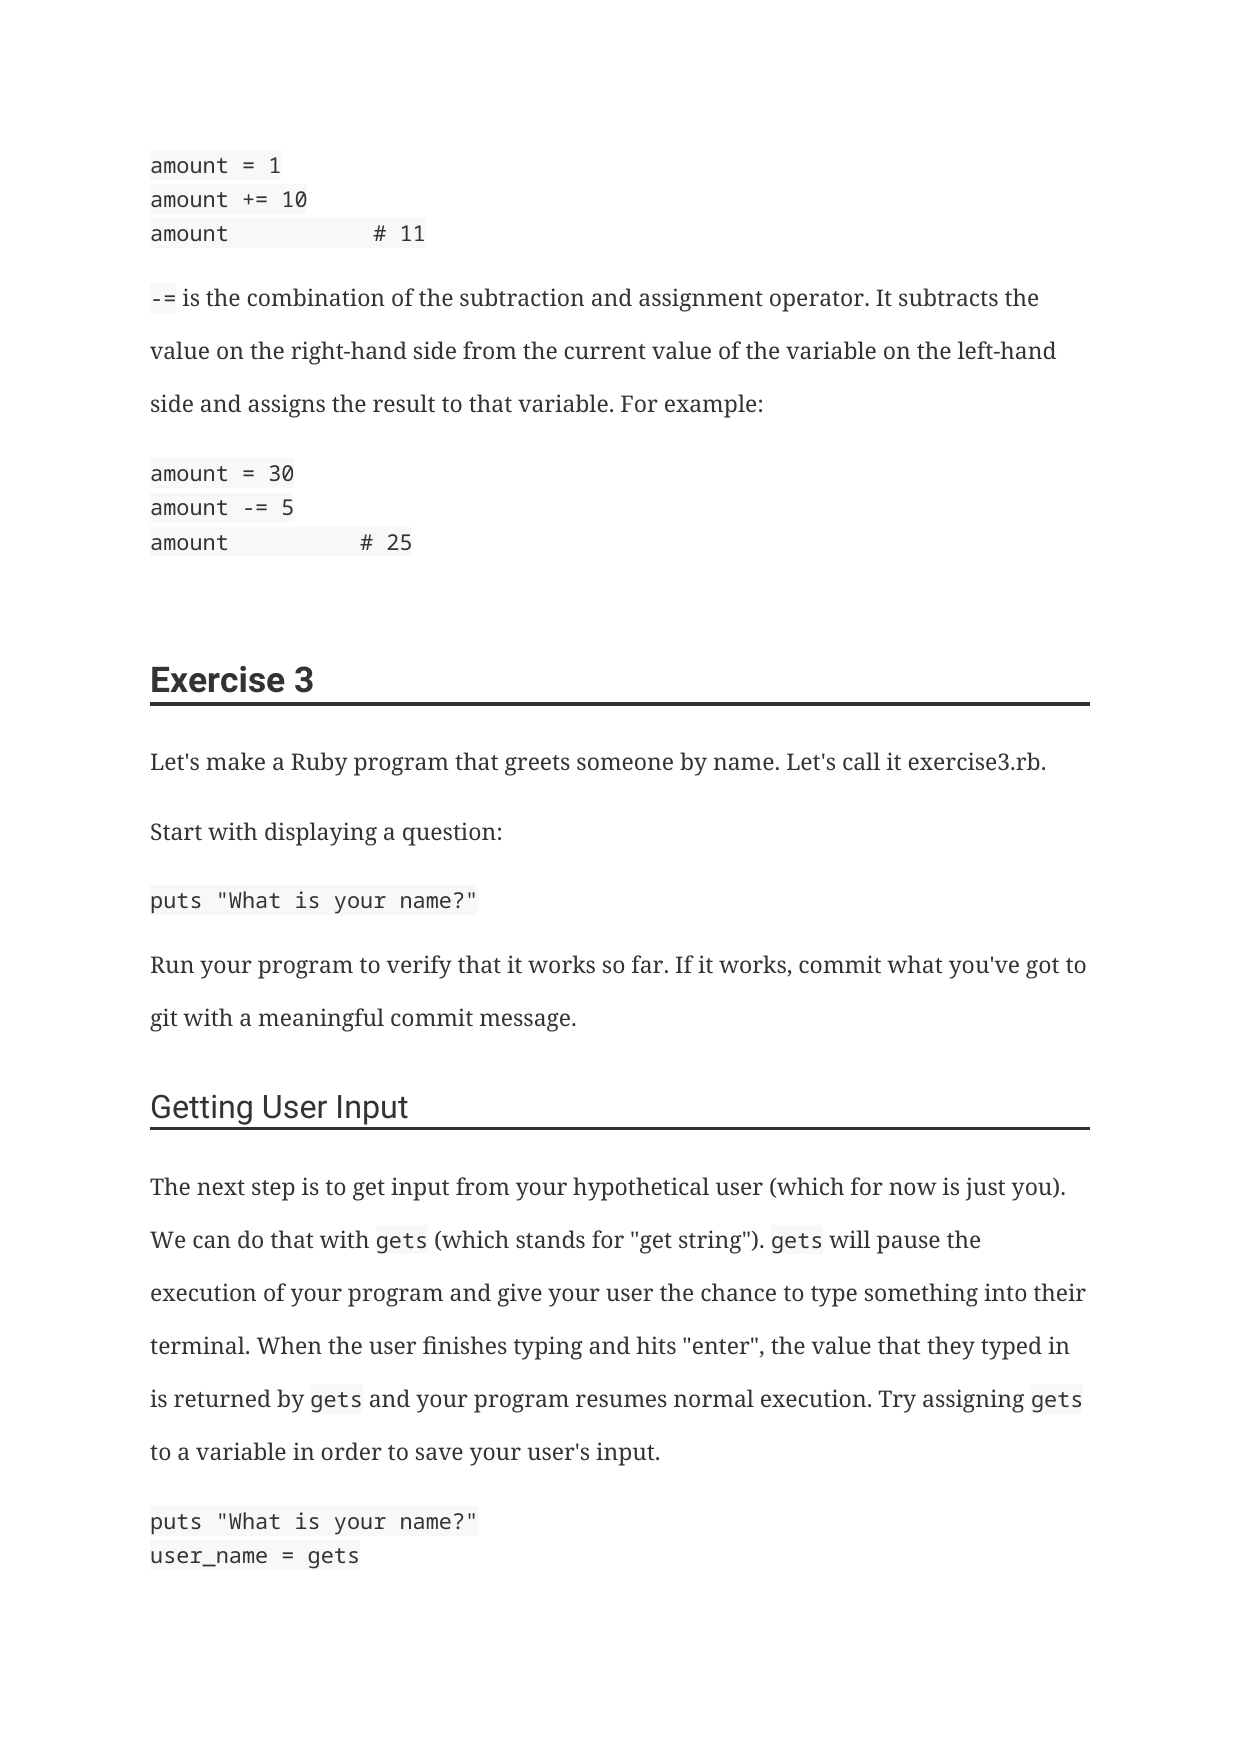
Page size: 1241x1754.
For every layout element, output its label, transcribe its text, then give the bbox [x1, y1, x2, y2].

text The next step is to get input from your hypothetical user (which for now is just you). We can do that with gets (which stands for "get string"). gets will pause the execution of your program and give your user the chance to type something into their terminal. When the user finishes typing and hits "enter", the value that they typed in is returned by gets and your program resumes normal execution. Try assigning gets to a variable in order to save your user's input. [150, 1171, 1090, 1467]
text amount = 1 amount += 10 amount # 11 [150, 150, 1090, 278]
subtitle Exercise 3 [150, 660, 1090, 702]
text Start with displaying a question: [150, 816, 1090, 847]
text amount = 30 amount -= 5 amount # 25 [150, 458, 1090, 621]
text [150, 1506, 1090, 1570]
subtitle Getting User Input [150, 1089, 1090, 1127]
text Run your program to verify that it works so far. If it works, commit what you've got to git with a meaningful commit message. [150, 949, 1090, 1033]
text Let's make a Ruby program that greets someone by name. Let's call it exercise3.rb. [150, 746, 1090, 777]
text puts "What is your name?" [150, 885, 1090, 945]
text -= is the combination of the subtraction and assignment operator. It subtracts the value on the right-hand side from the current value of the variable on the left-hand side and assigns the result to that variable. For example: [150, 282, 1090, 420]
